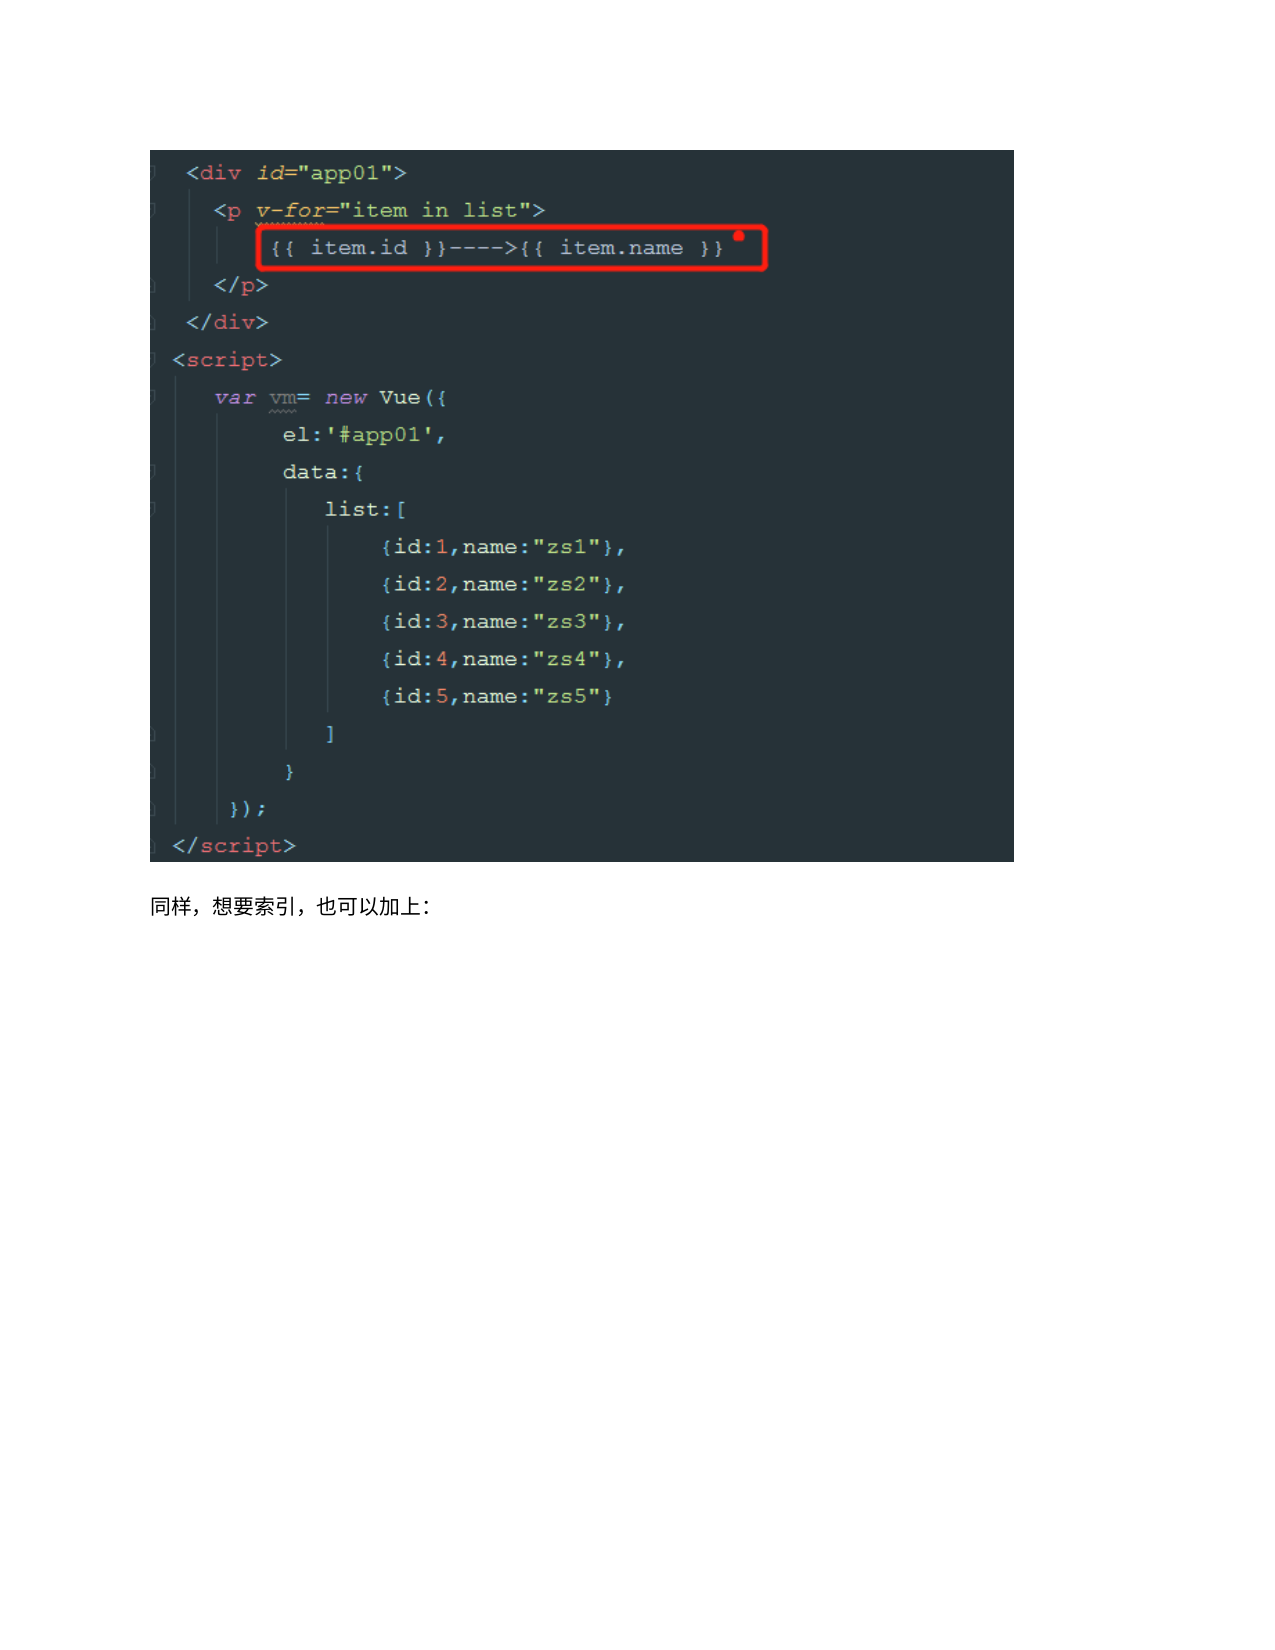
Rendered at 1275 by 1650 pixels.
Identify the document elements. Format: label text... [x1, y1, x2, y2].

picture [150, 150, 1014, 862]
text 同样，想要索引，也可以加上： [150, 890, 1125, 920]
